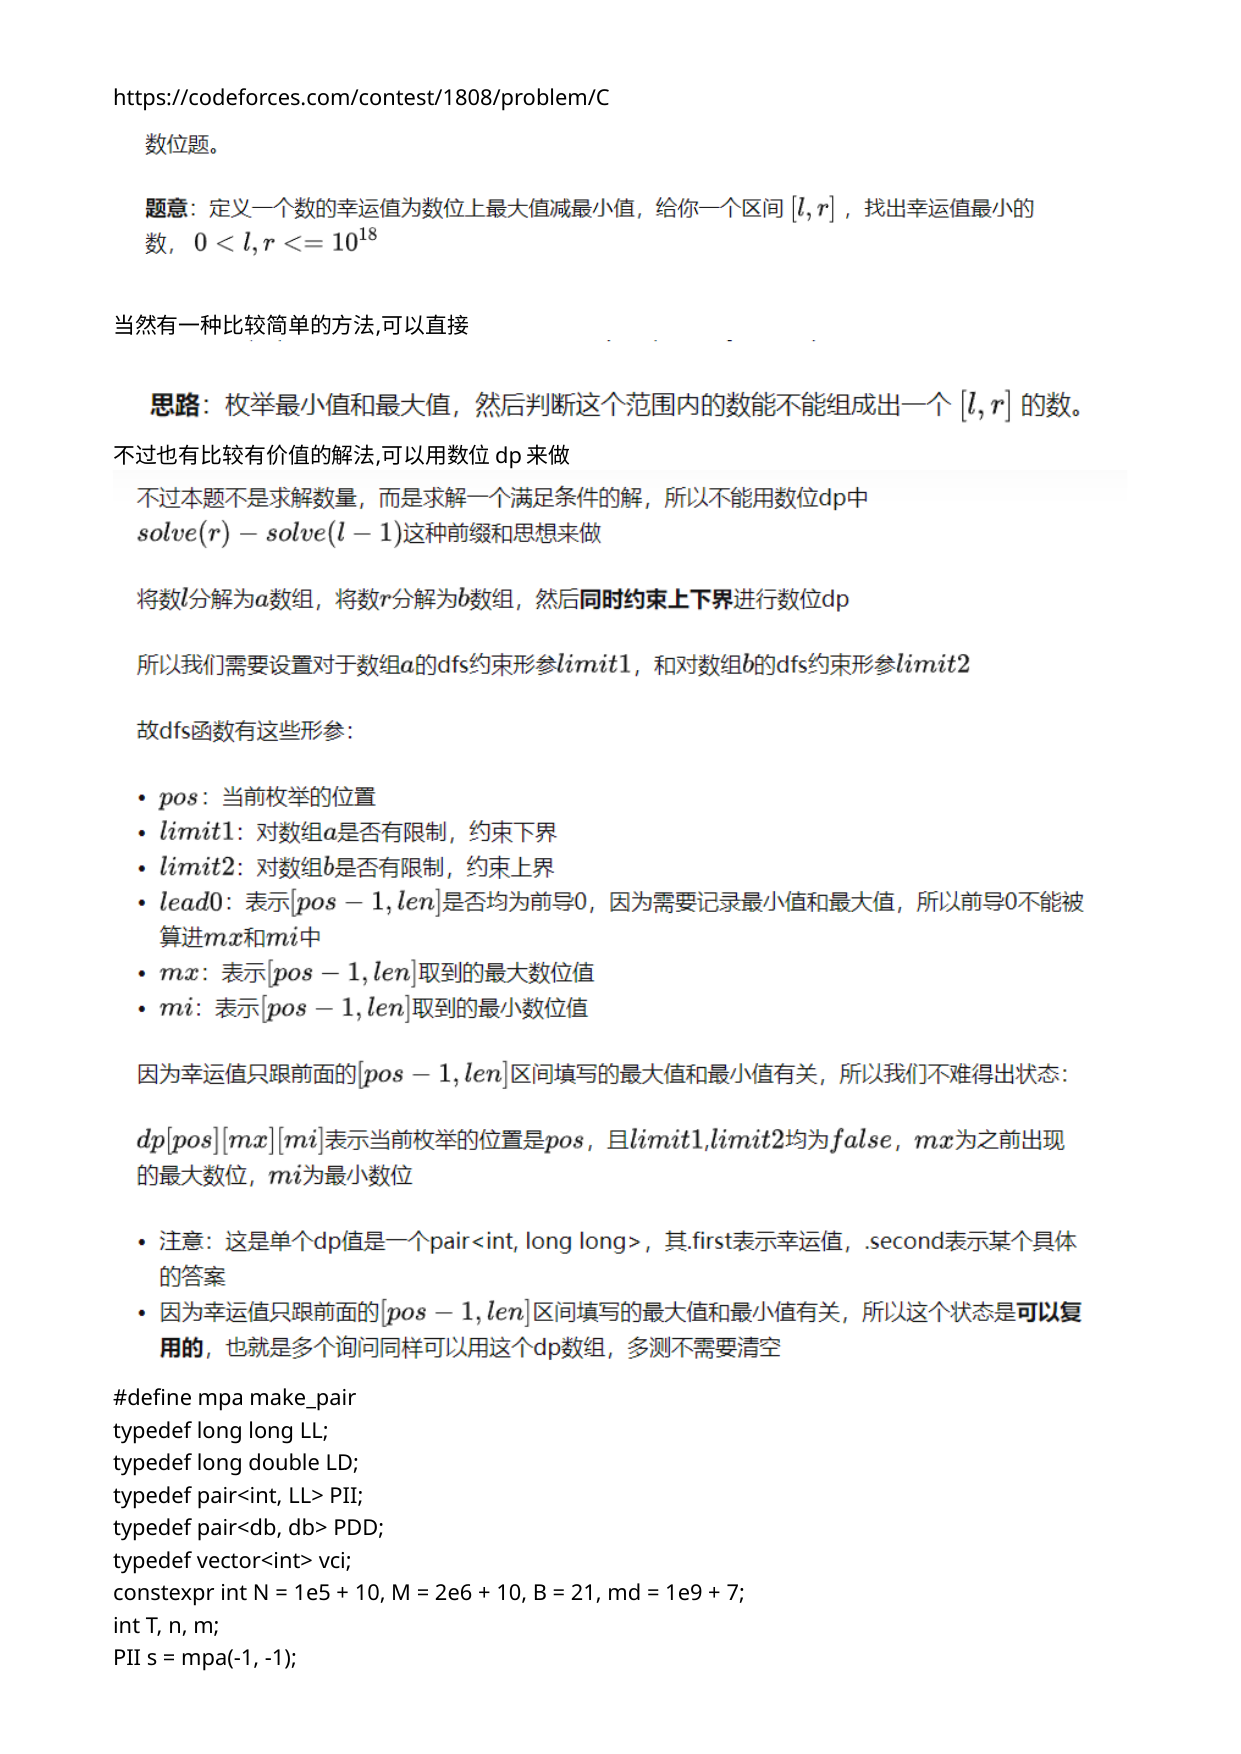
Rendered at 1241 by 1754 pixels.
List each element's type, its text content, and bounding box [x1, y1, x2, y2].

picture [112, 113, 1128, 287]
text 不过也有比较有价值的解法,可以用数位dp来做 [113, 438, 1127, 470]
text typedef long long LL; [113, 1413, 1127, 1446]
text https://codeforces.com/contest/1808/problem/C [113, 81, 1127, 113]
text #define mpa make_pair [113, 1371, 1127, 1413]
text 当然有一种比较简单的方法,可以直接 [113, 308, 1127, 341]
text typedef pair<int, LL> PII; [113, 1478, 1127, 1511]
text int T, n, m; [113, 1608, 1127, 1641]
text typedef vector<int> vci; [113, 1543, 1127, 1576]
text PII s = mpa(-1, -1); [113, 1641, 1127, 1673]
text typedef pair<db, db> PDD; [113, 1511, 1127, 1543]
text constexpr int N = 1e5 + 10, M = 2e6 + 10, B = 21, md = 1e9 + 7; [113, 1576, 1127, 1608]
text typedef long double LD; [113, 1446, 1127, 1478]
picture [112, 470, 1128, 1371]
picture [112, 340, 1120, 439]
